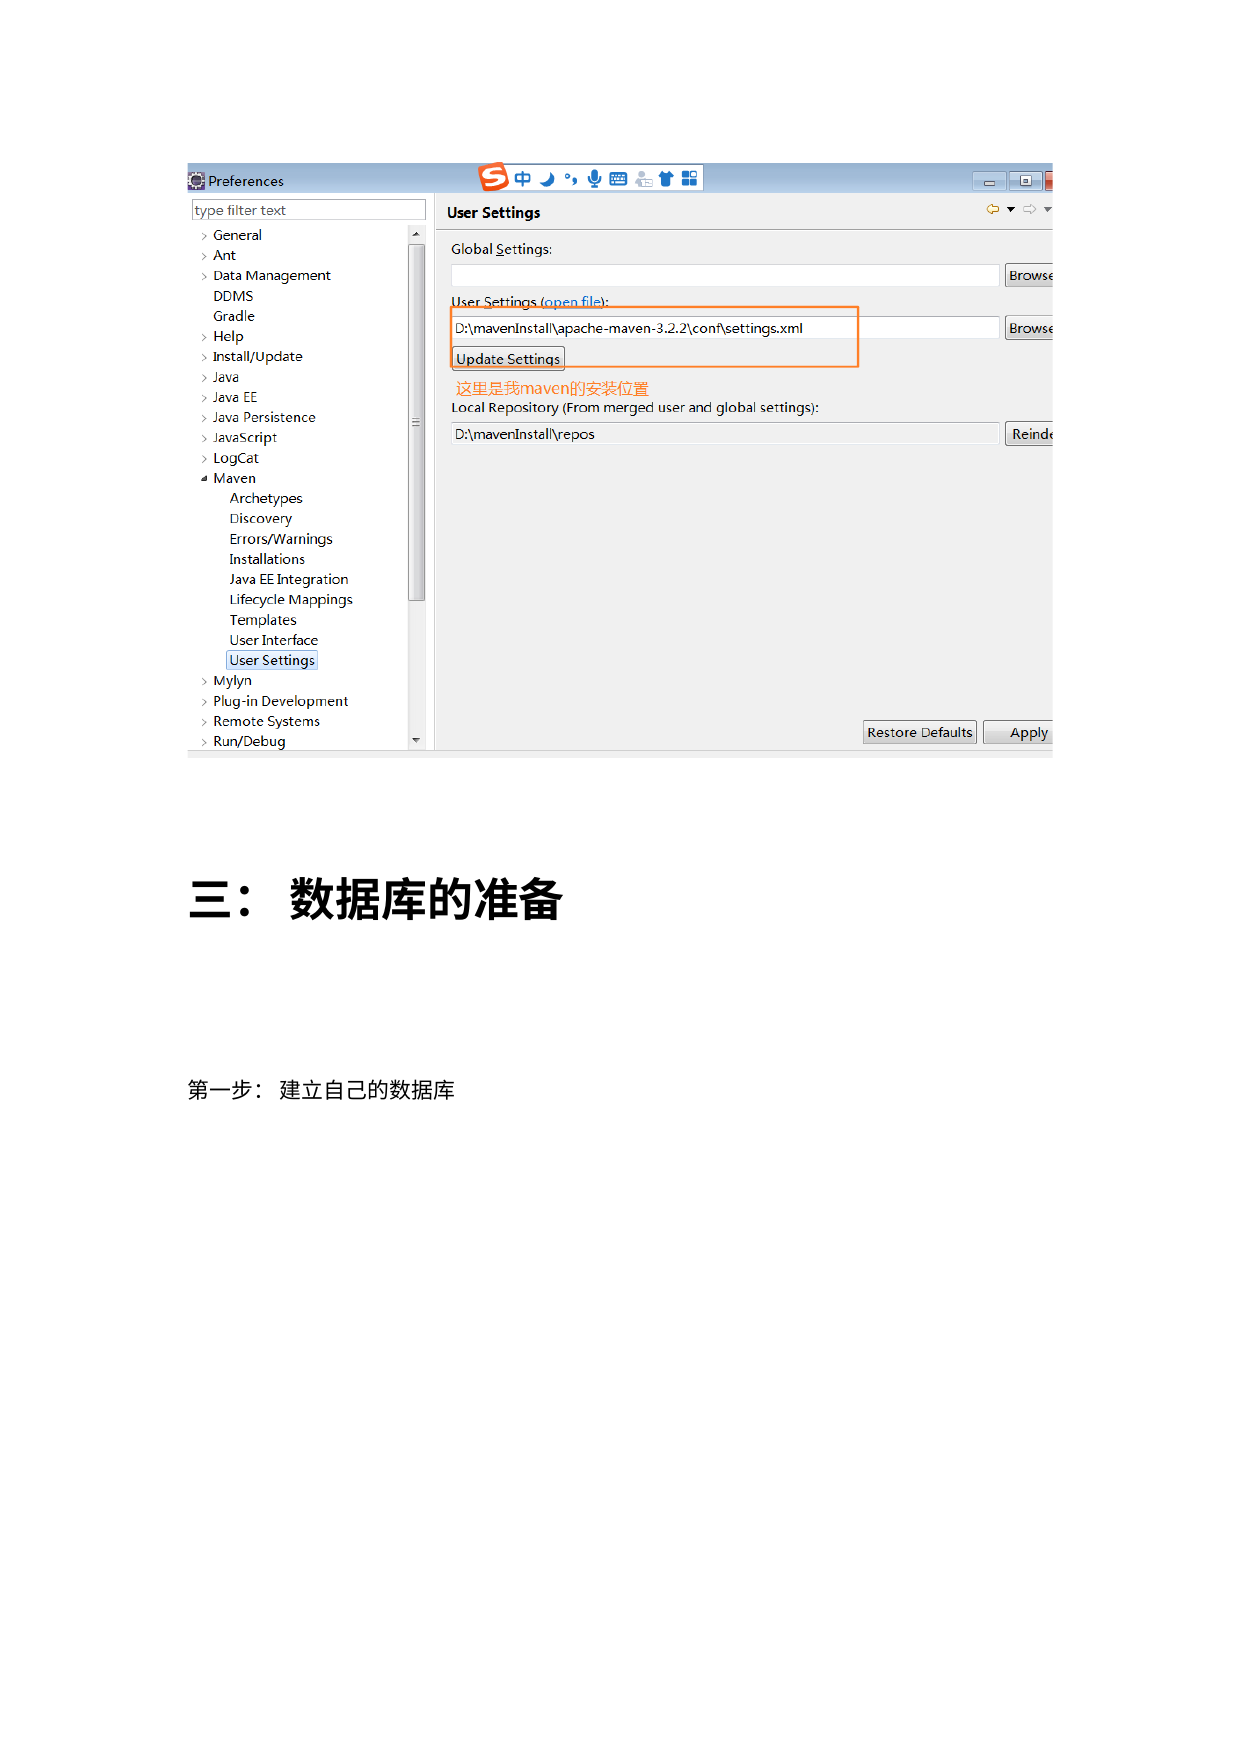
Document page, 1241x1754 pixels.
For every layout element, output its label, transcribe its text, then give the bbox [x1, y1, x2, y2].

text 第一步： 建立自己的数据库 [187, 1073, 1053, 1105]
subtitle 三： 数据库的准备 [187, 847, 1053, 945]
picture [187, 162, 1053, 758]
